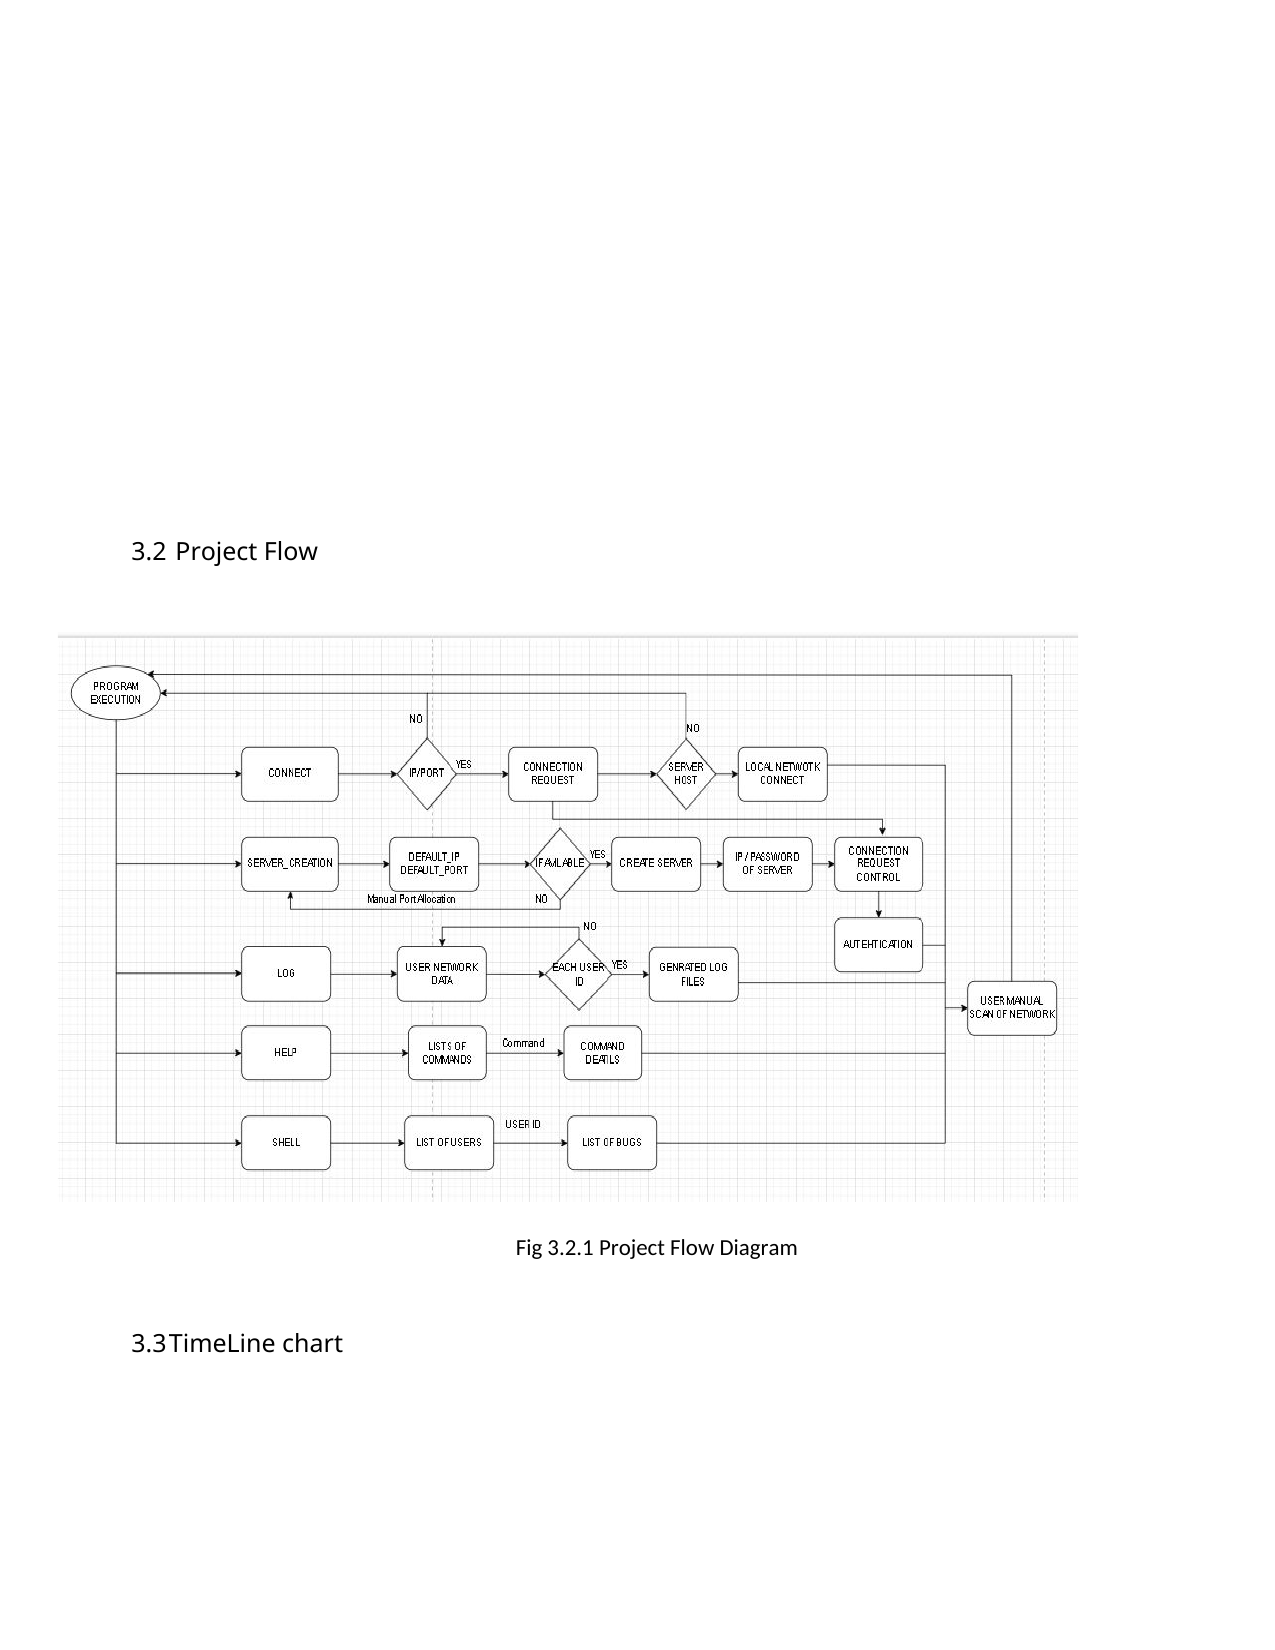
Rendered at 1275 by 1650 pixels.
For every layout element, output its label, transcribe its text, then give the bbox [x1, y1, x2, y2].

picture [57, 632, 1079, 1202]
list Project Flow [131, 534, 1145, 568]
list TimeLine chart [131, 1326, 1145, 1360]
